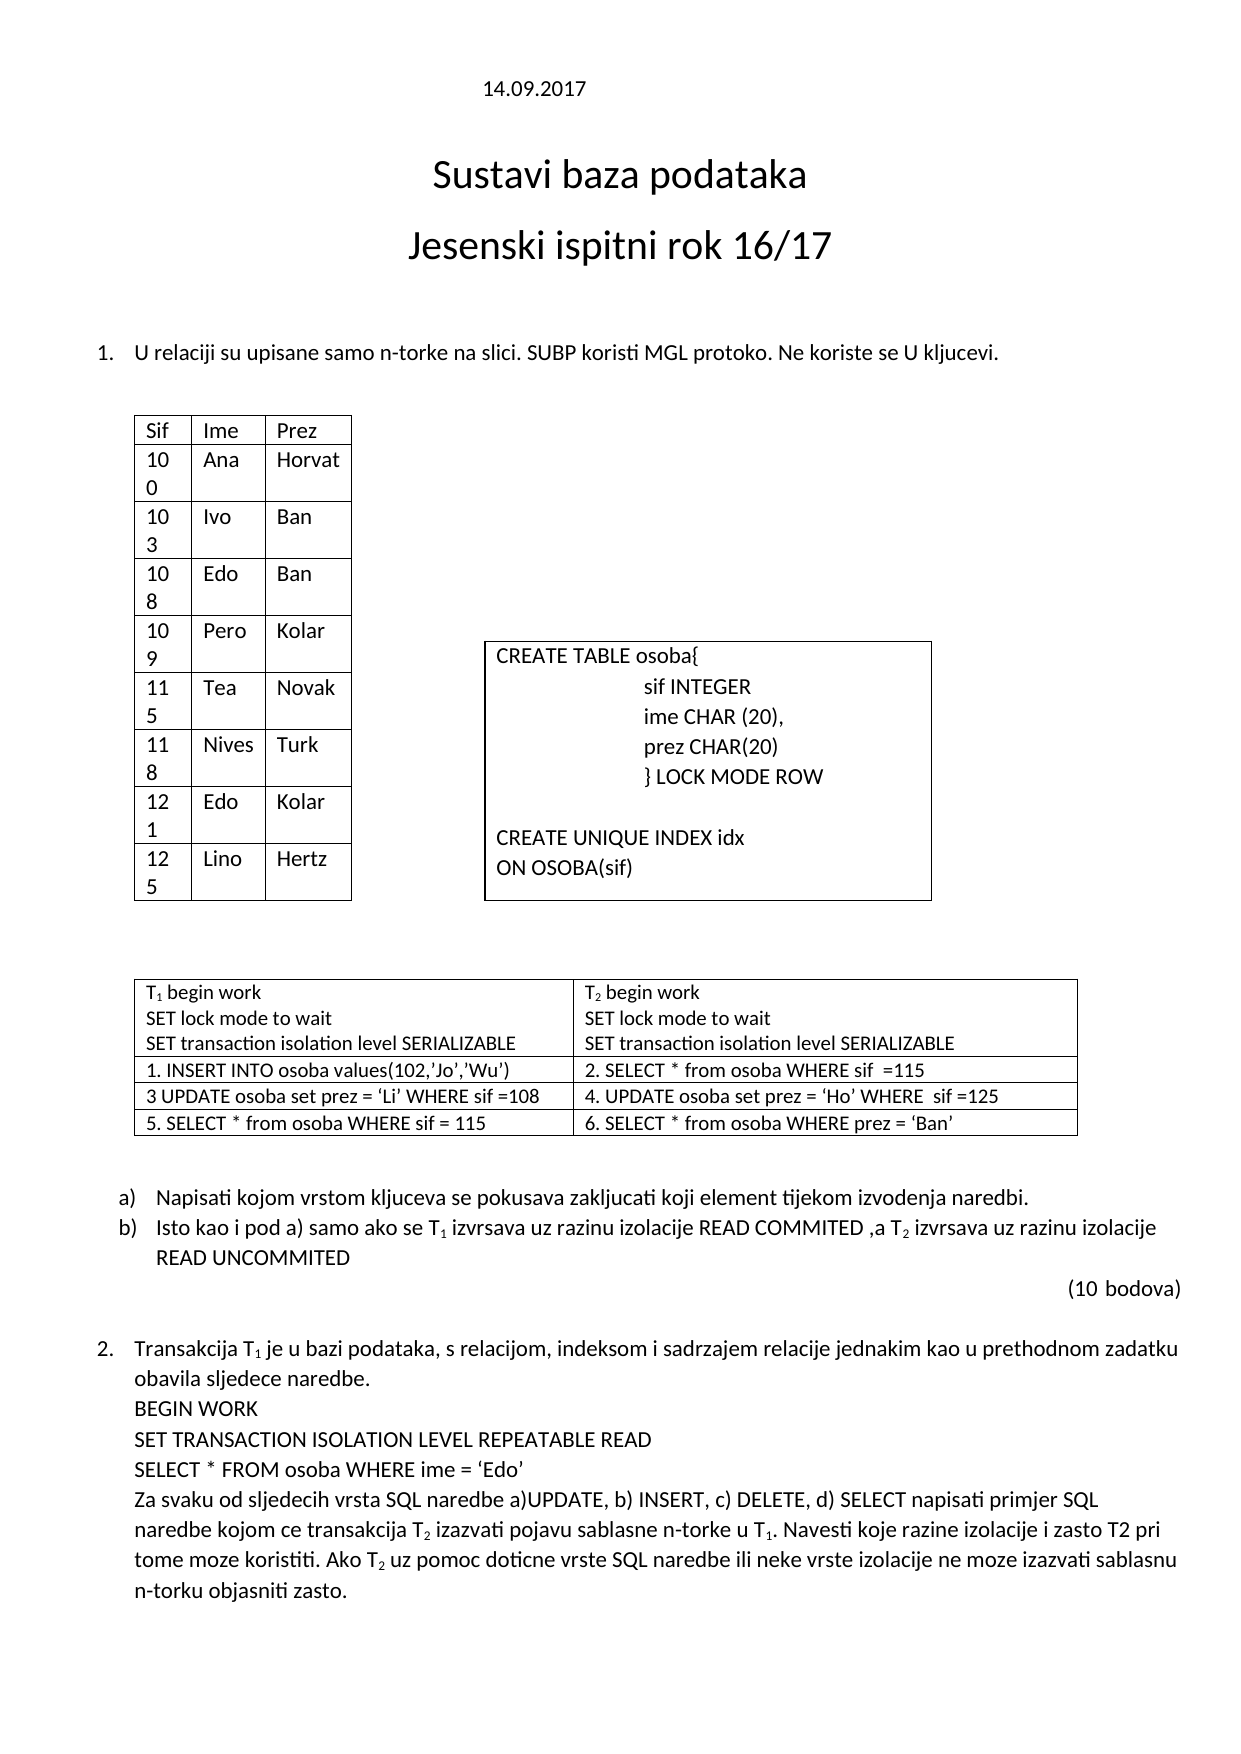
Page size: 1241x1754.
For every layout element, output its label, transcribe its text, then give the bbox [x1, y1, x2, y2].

table_cell Novak [266, 673, 351, 729]
table_cell 1. INSERT INTO osoba values(102,’Jo’,’Wu’) [135, 1057, 573, 1082]
text Jesenski ispitni rok 16/17 [59, 219, 1181, 270]
table_cell Ivo [192, 502, 265, 558]
table_cell 5. SELECT * from osoba WHERE sif = 115 [135, 1110, 573, 1135]
table_cell Kolar [266, 787, 351, 843]
list SELECT * FROM osoba WHERE ime = ‘Edo’ [134, 1455, 1181, 1483]
table_header CREATE TABLE osoba{ sif INTEGER ime CHAR (20), prez CHAR(20) } LOCK MODE ROW CREATE UNIQUE INDEX idx ON OSOBA(sif) [486, 642, 931, 900]
table_cell 108 [135, 559, 191, 615]
table_cell 125 [135, 844, 191, 900]
list bodova) [156, 1274, 1181, 1302]
table_cell Turk [266, 730, 351, 786]
table_cell 115 [135, 673, 191, 729]
table_cell 103 [135, 502, 191, 558]
table_cell 100 [135, 445, 191, 501]
table_cell Nives [192, 730, 265, 786]
table_cell 118 [135, 730, 191, 786]
list Transakcija T1 je u bazi podataka, s relacijom, indeksom i sadrzajem relacije jednakim kao u prethodnom zadatku obavila sljedece naredbe. BEGIN WORK [97, 1334, 1181, 1423]
table_cell Horvat [266, 445, 351, 501]
table_header Prez [266, 416, 351, 444]
list Za svaku od sljedecih vrsta SQL naredbe a)UPDATE, b) INSERT, c) DELETE, d) SELECT napisati primjer SQL naredbe kojom ce transakcija T2 izazvati pojavu sablasne n-torke u T1. Navesti koje razine izolacije i zasto T2 pri tome moze koristiti. Ako T2 uz pomoc doticne vrste SQL naredbe ili neke vrste izolacije ne moze izazvati sablasnu n-torku objasniti zasto. [134, 1485, 1181, 1604]
list Isto kao i pod a) samo ako se T1 izvrsava uz razinu izolacije READ COMMITED ,a T2 izvrsava uz razinu izolacije READ UNCOMMITED [118, 1213, 1181, 1272]
table_cell 109 [135, 616, 191, 672]
list U relaciji su upisane samo n-torke na slici. SUBP koristi MGL protoko. Ne koriste se U kljucevi. [97, 338, 1181, 366]
table_cell Ban [266, 559, 351, 615]
table_cell 4. UPDATE osoba set prez = ‘Ho’ WHERE sif =125 [574, 1083, 1077, 1109]
table_cell 6. SELECT * from osoba WHERE prez = ‘Ban’ [574, 1110, 1077, 1135]
list Napisati kojom vrstom kljuceva se pokusava zakljucati koji element tijekom izvodenja naredbi. [118, 1183, 1181, 1211]
table_cell Edo [192, 787, 265, 843]
list SET TRANSACTION ISOLATION LEVEL REPEATABLE READ [134, 1425, 1181, 1453]
table_header Ime [192, 416, 265, 444]
table_cell Edo [192, 559, 265, 615]
table_cell Ban [266, 502, 351, 558]
table_header T1 begin work SET lock mode to wait SET transaction isolation level SERIALIZABLE [135, 980, 573, 1056]
table_cell Ana [192, 445, 265, 501]
table_cell 2. SELECT * from osoba WHERE sif =115 [574, 1057, 1077, 1082]
text Sustavi baza podataka [59, 148, 1181, 198]
table_cell Pero [192, 616, 265, 672]
table_cell Lino [192, 844, 265, 900]
table_header Sif [135, 416, 191, 444]
table_cell Hertz [266, 844, 351, 900]
table_cell 121 [135, 787, 191, 843]
table_cell Tea [192, 673, 265, 729]
table_cell Kolar [266, 616, 351, 672]
table_cell 3 UPDATE osoba set prez = ‘Li’ WHERE sif =108 [135, 1083, 573, 1109]
table_header T2 begin work SET lock mode to wait SET transaction isolation level SERIALIZABLE [574, 980, 1077, 1056]
